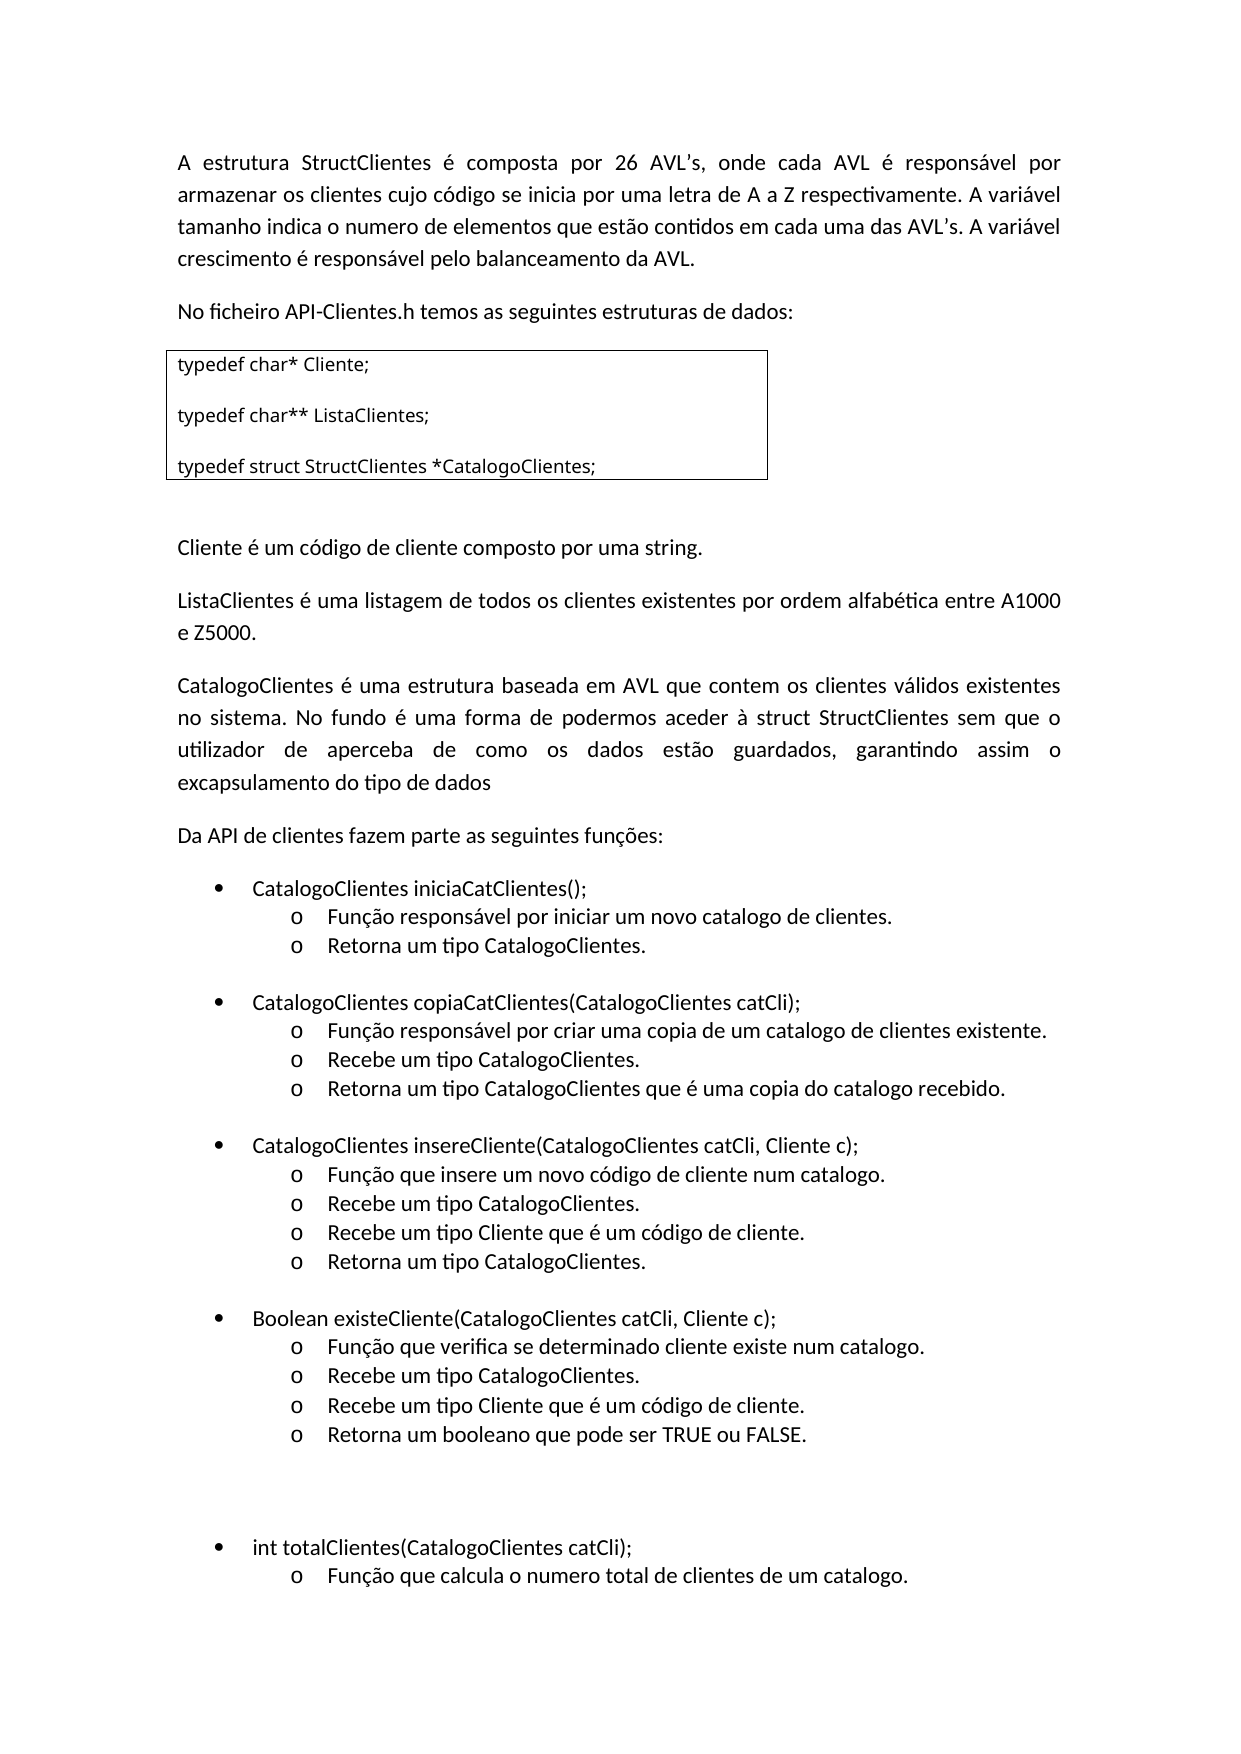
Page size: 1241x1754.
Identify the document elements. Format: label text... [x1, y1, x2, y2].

list Retorna um tipo CatalogoClientes. [290, 1247, 1063, 1276]
list Função responsável por criar uma copia de um catalogo de clientes existente. [290, 1016, 1063, 1045]
list Função que verifica se determinado cliente existe num catalogo. [290, 1332, 1063, 1362]
list Função que insere um novo código de cliente num catalogo. [290, 1160, 1063, 1189]
list CatalogoClientes copiaCatClientes(CatalogoClientes catCli); [215, 988, 1063, 1016]
list Retorna um tipo CatalogoClientes que é uma copia do catalogo recebido. [290, 1074, 1063, 1104]
list Recebe um tipo CatalogoClientes. [290, 1189, 1063, 1218]
text Cliente é um código de cliente composto por uma string. [177, 533, 1063, 561]
text Da API de clientes fazem parte as seguintes funções: [177, 821, 1063, 849]
text ListaClientes é uma listagem de todos os clientes existentes por ordem alfabética entre A1000 e Z5000. [177, 586, 1063, 646]
list CatalogoClientes iniciaCatClientes(); [215, 874, 1063, 902]
list Recebe um tipo CatalogoClientes. [290, 1362, 1063, 1391]
list int totalClientes(CatalogoClientes catCli); [215, 1533, 1063, 1561]
list Recebe um tipo CatalogoClientes. [290, 1045, 1063, 1074]
list Recebe um tipo Cliente que é um código de cliente. [290, 1391, 1063, 1420]
list Boolean existeCliente(CatalogoClientes catCli, Cliente c); [215, 1304, 1063, 1332]
list Retorna um booleano que pode ser TRUE ou FALSE. [290, 1420, 1063, 1449]
text A estrutura StructClientes é composta por 26 AVL’s, onde cada AVL é responsável por armazenar os clientes cujo código se inicia por uma letra de A a Z respectivamente. A variável tamanho indica o numero de elementos que estão contidos em cada uma das AVL’s. A variável crescimento é responsável pelo balanceamento da AVL. [177, 148, 1063, 272]
list Recebe um tipo Cliente que é um código de cliente. [290, 1218, 1063, 1247]
text No ficheiro API-Clientes.h temos as seguintes estruturas de dados: [177, 297, 1063, 325]
list Função que calcula o numero total de clientes de um catalogo. [290, 1561, 1063, 1590]
list Função responsável por iniciar um novo catalogo de clientes. [290, 902, 1063, 931]
list Retorna um tipo CatalogoClientes. [290, 931, 1063, 960]
text CatalogoClientes é uma estrutura baseada em AVL que contem os clientes válidos existentes no sistema. No fundo é uma forma de podermos aceder à struct StructClientes sem que o utilizador de aperceba de como os dados estão guardados, garantindo assim o excapsulamento do tipo de dados [177, 671, 1063, 796]
table_header typedef char* Cliente; typedef char** ListaClientes; typedef struct StructClientes *CatalogoClientes; [167, 351, 767, 479]
list CatalogoClientes insereCliente(CatalogoClientes catCli, Cliente c); [215, 1132, 1063, 1160]
